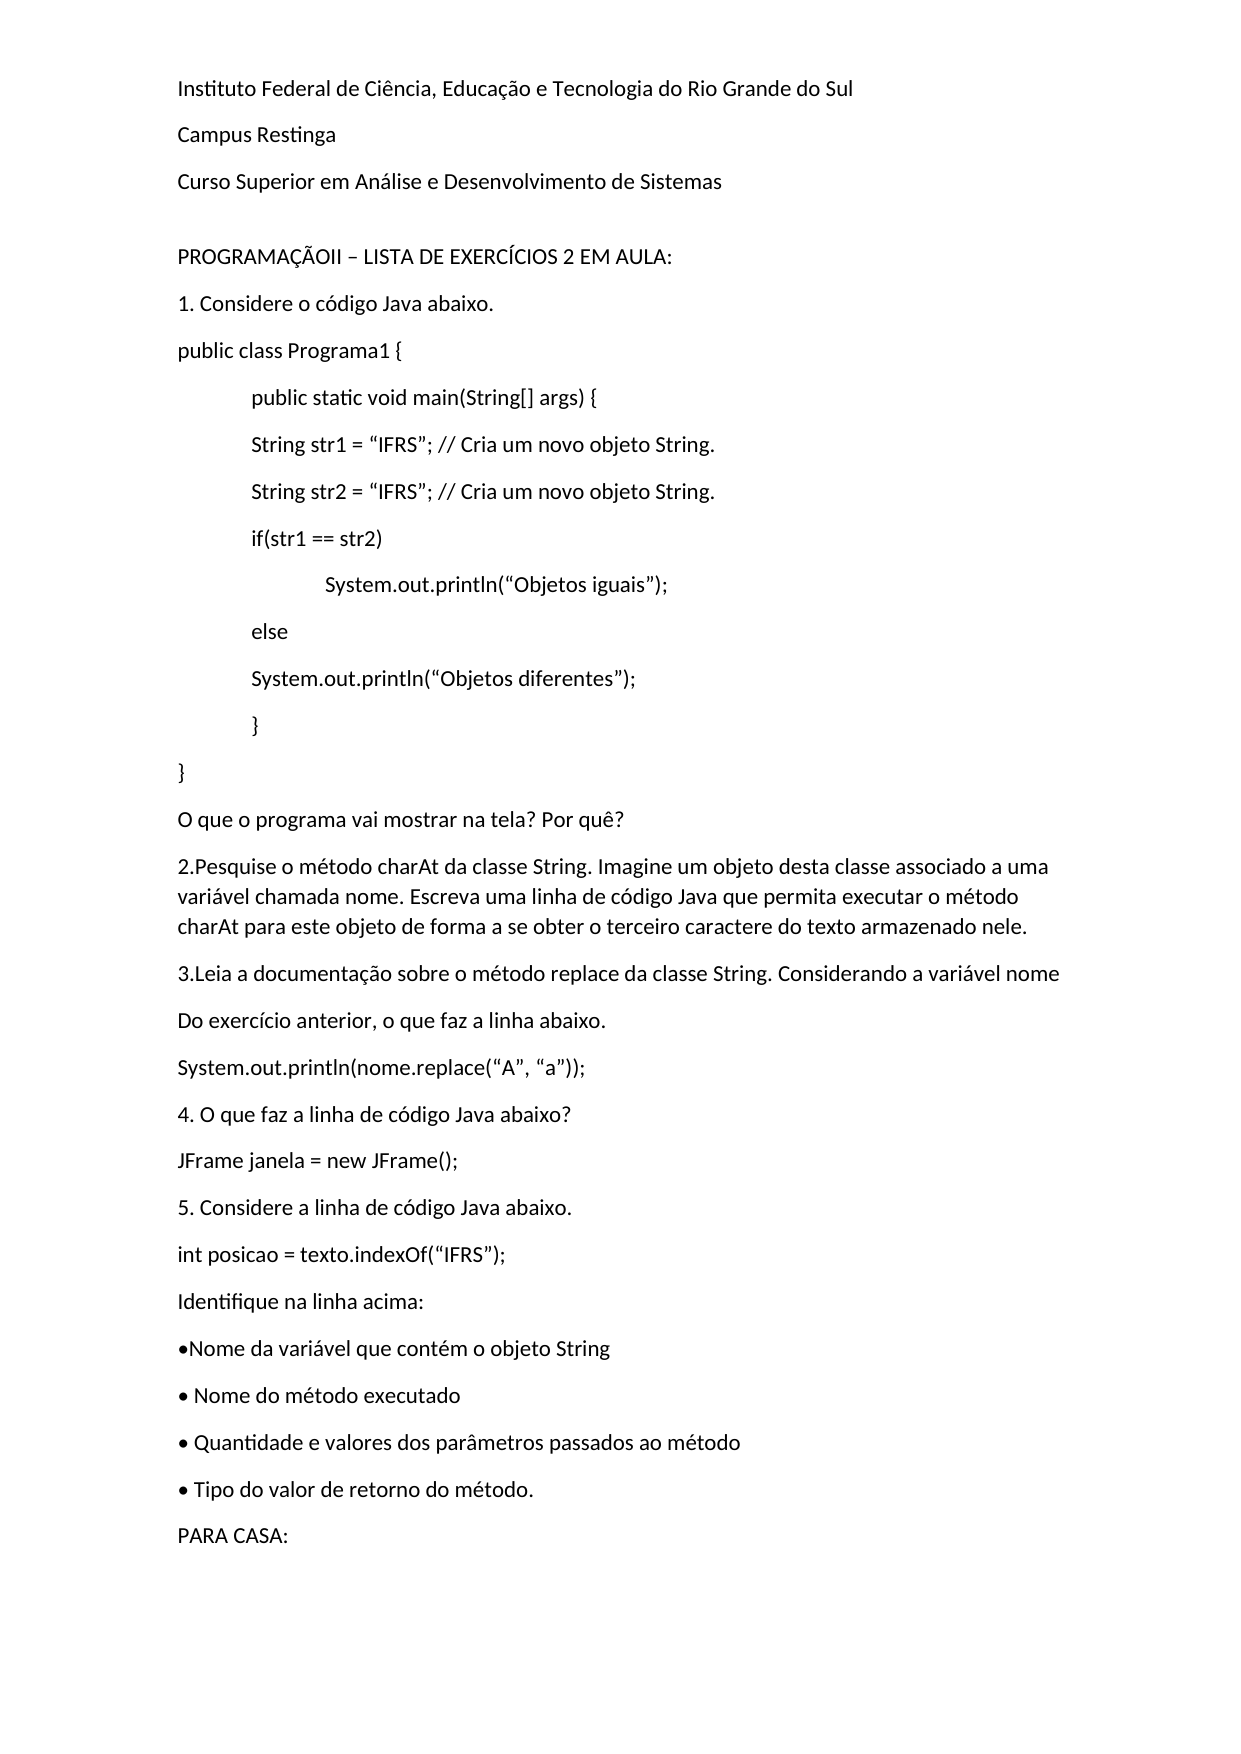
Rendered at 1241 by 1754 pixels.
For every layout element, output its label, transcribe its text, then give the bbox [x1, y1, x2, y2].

text 2.Pesquise o método charAt da classe String. Imagine um objeto desta classe associado a uma variável chamada nome. Escreva uma linha de código Java que permita executar o método charAt para este objeto de forma a se obter o terceiro caractere do texto armazenado nele. [177, 852, 1063, 940]
text if(str1 == str2) [177, 524, 1063, 552]
text • Nome do método executado [177, 1381, 1063, 1409]
text System.out.println(“Objetos diferentes”); [177, 664, 1063, 692]
text int posicao = texto.indexOf(“IFRS”); [177, 1240, 1063, 1268]
text public class Programa1 { [177, 336, 1063, 364]
text PROGRAMAÇÃOII – LISTA DE EXERCÍCIOS 2 EM AULA: [177, 242, 1063, 270]
text System.out.println(“Objetos iguais”); [251, 571, 1063, 598]
text Identifique na linha acima: [177, 1287, 1063, 1315]
text } [177, 711, 1063, 739]
text 3.Leia a documentação sobre o método replace da classe String. Considerando a variável nome [177, 959, 1063, 987]
text JFrame janela = new JFrame(); [177, 1147, 1063, 1174]
text 1. Considere o código Java abaixo. [177, 289, 1063, 317]
text public static void main(String[] args) { [177, 383, 1063, 411]
text •Nome da variável que contém o objeto String [177, 1334, 1063, 1362]
text 5. Considere a linha de código Java abaixo. [177, 1193, 1063, 1221]
text O que o programa vai mostrar na tela? Por quê? [177, 805, 1063, 833]
text else [177, 617, 1063, 645]
text System.out.println(nome.replace(“A”, “a”)); [177, 1053, 1063, 1081]
text • Tipo do valor de retorno do método. [177, 1475, 1063, 1503]
text Do exercício anterior, o que faz a linha abaixo. [177, 1006, 1063, 1034]
text PARA CASA: [177, 1522, 1063, 1549]
text 4. O que faz a linha de código Java abaixo? [177, 1100, 1063, 1128]
text • Quantidade e valores dos parâmetros passados ao método [177, 1428, 1063, 1456]
text String str1 = “IFRS”; // Cria um novo objeto String. [177, 430, 1063, 458]
text } [177, 758, 1063, 786]
text String str2 = “IFRS”; // Cria um novo objeto String. [177, 477, 1063, 505]
